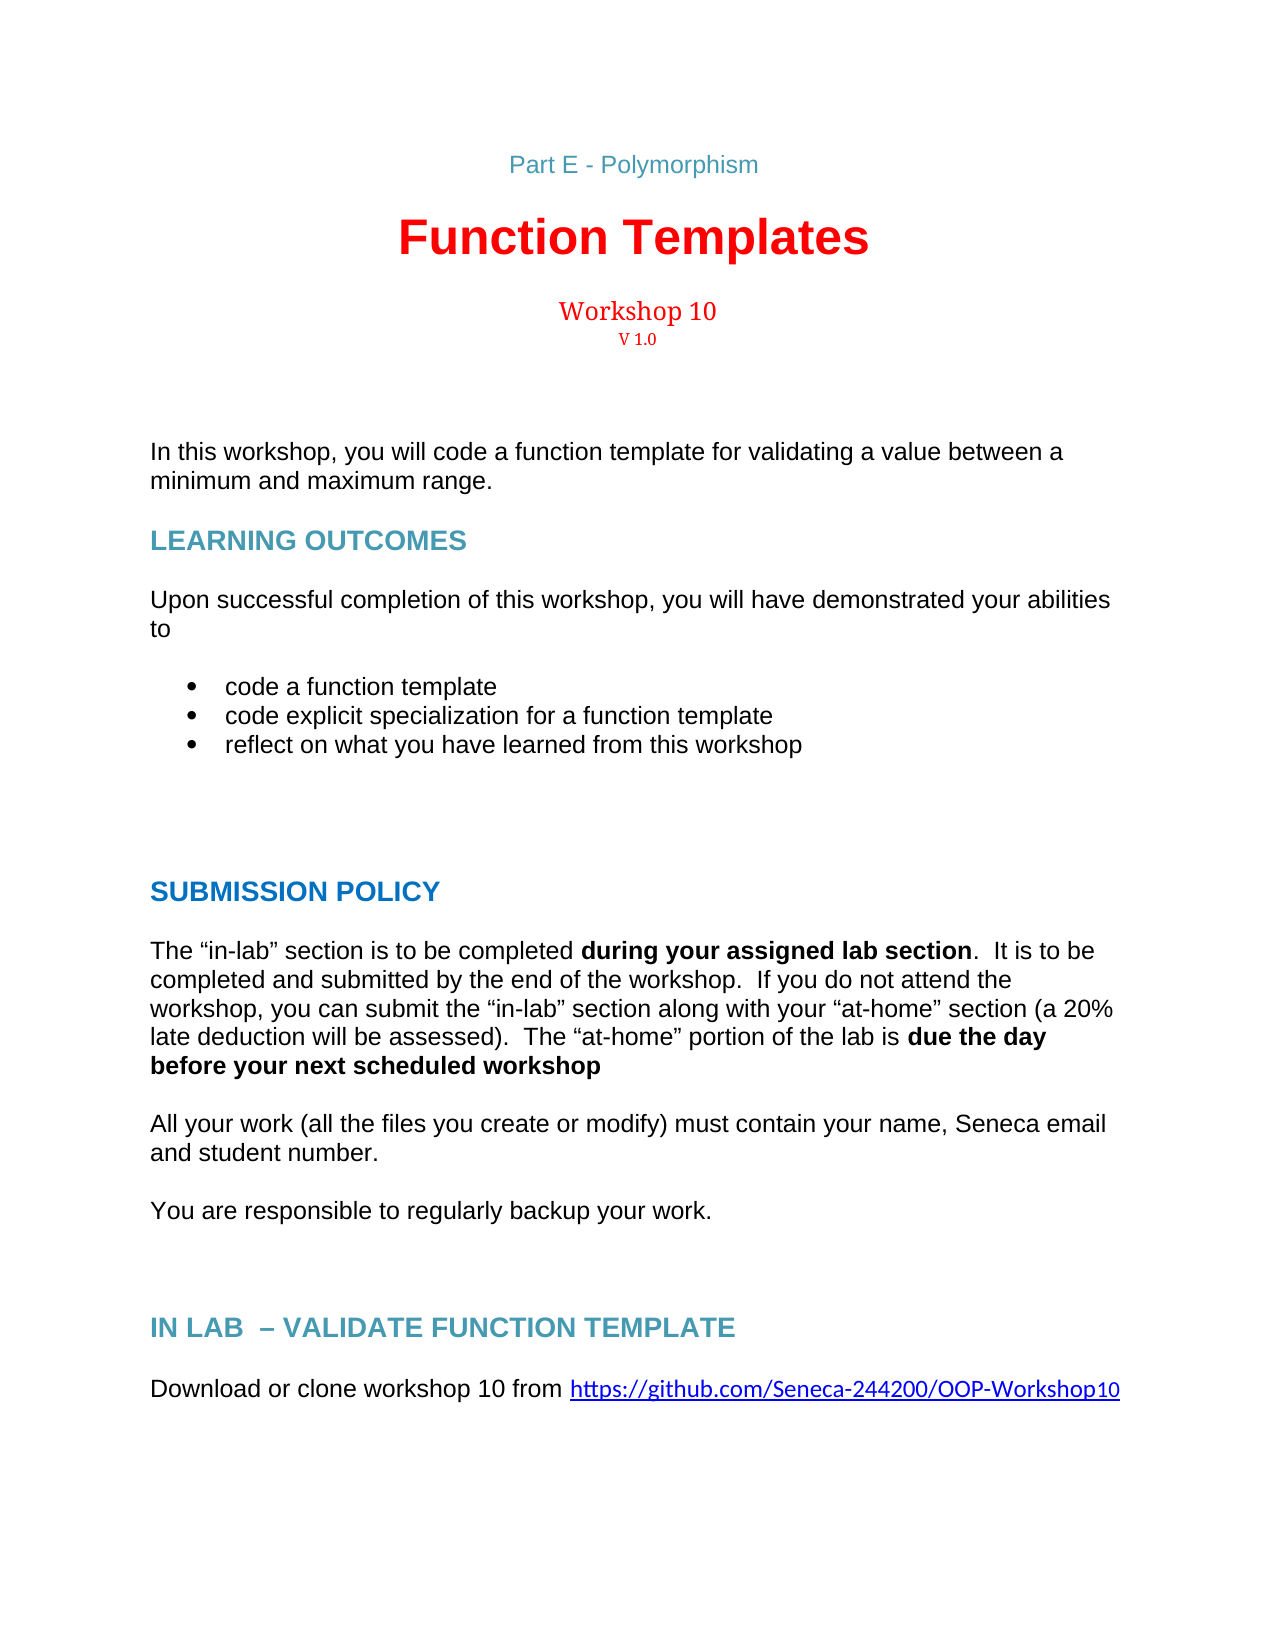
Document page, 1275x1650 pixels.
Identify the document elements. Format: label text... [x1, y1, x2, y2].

text SUBMISSION POLICY [150, 874, 1125, 907]
text Download or clone workshop 10 from https://github.com/Seneca-244200/OOP-Workshop10 [150, 1373, 1125, 1403]
text In lab – VALIDATE function template [150, 1311, 1125, 1344]
text V 1.0 [150, 328, 1125, 351]
text In this workshop, you will code a function template for validating a value between a minimum and maximum range. [150, 437, 1125, 495]
text Upon successful completion of this workshop, you will have demonstrated your abilities to [150, 585, 1125, 643]
text Part E - Polymorphism Function Templates Workshop 10 [150, 150, 1125, 328]
text You are responsible to regularly backup your work. [150, 1196, 1125, 1224]
text Learning Outcomes [150, 524, 1125, 556]
list code a function template [187, 672, 1125, 701]
list reflect on what you have learned from this workshop [187, 730, 1125, 759]
text All your work (all the files you create or modify) must contain your name, Seneca email and student number. [150, 1109, 1125, 1166]
text The “in-lab” section is to be completed during your assigned lab section. It is to be completed and submitted by the end of the workshop. If you do not attend the workshop, you can submit the “in-lab” section along with your “at-home” section (a 20% late deduction will be assessed). The “at-home” portion of the lab is due the day before your next scheduled workshop [150, 936, 1125, 1080]
list code explicit specialization for a function template [187, 701, 1125, 730]
